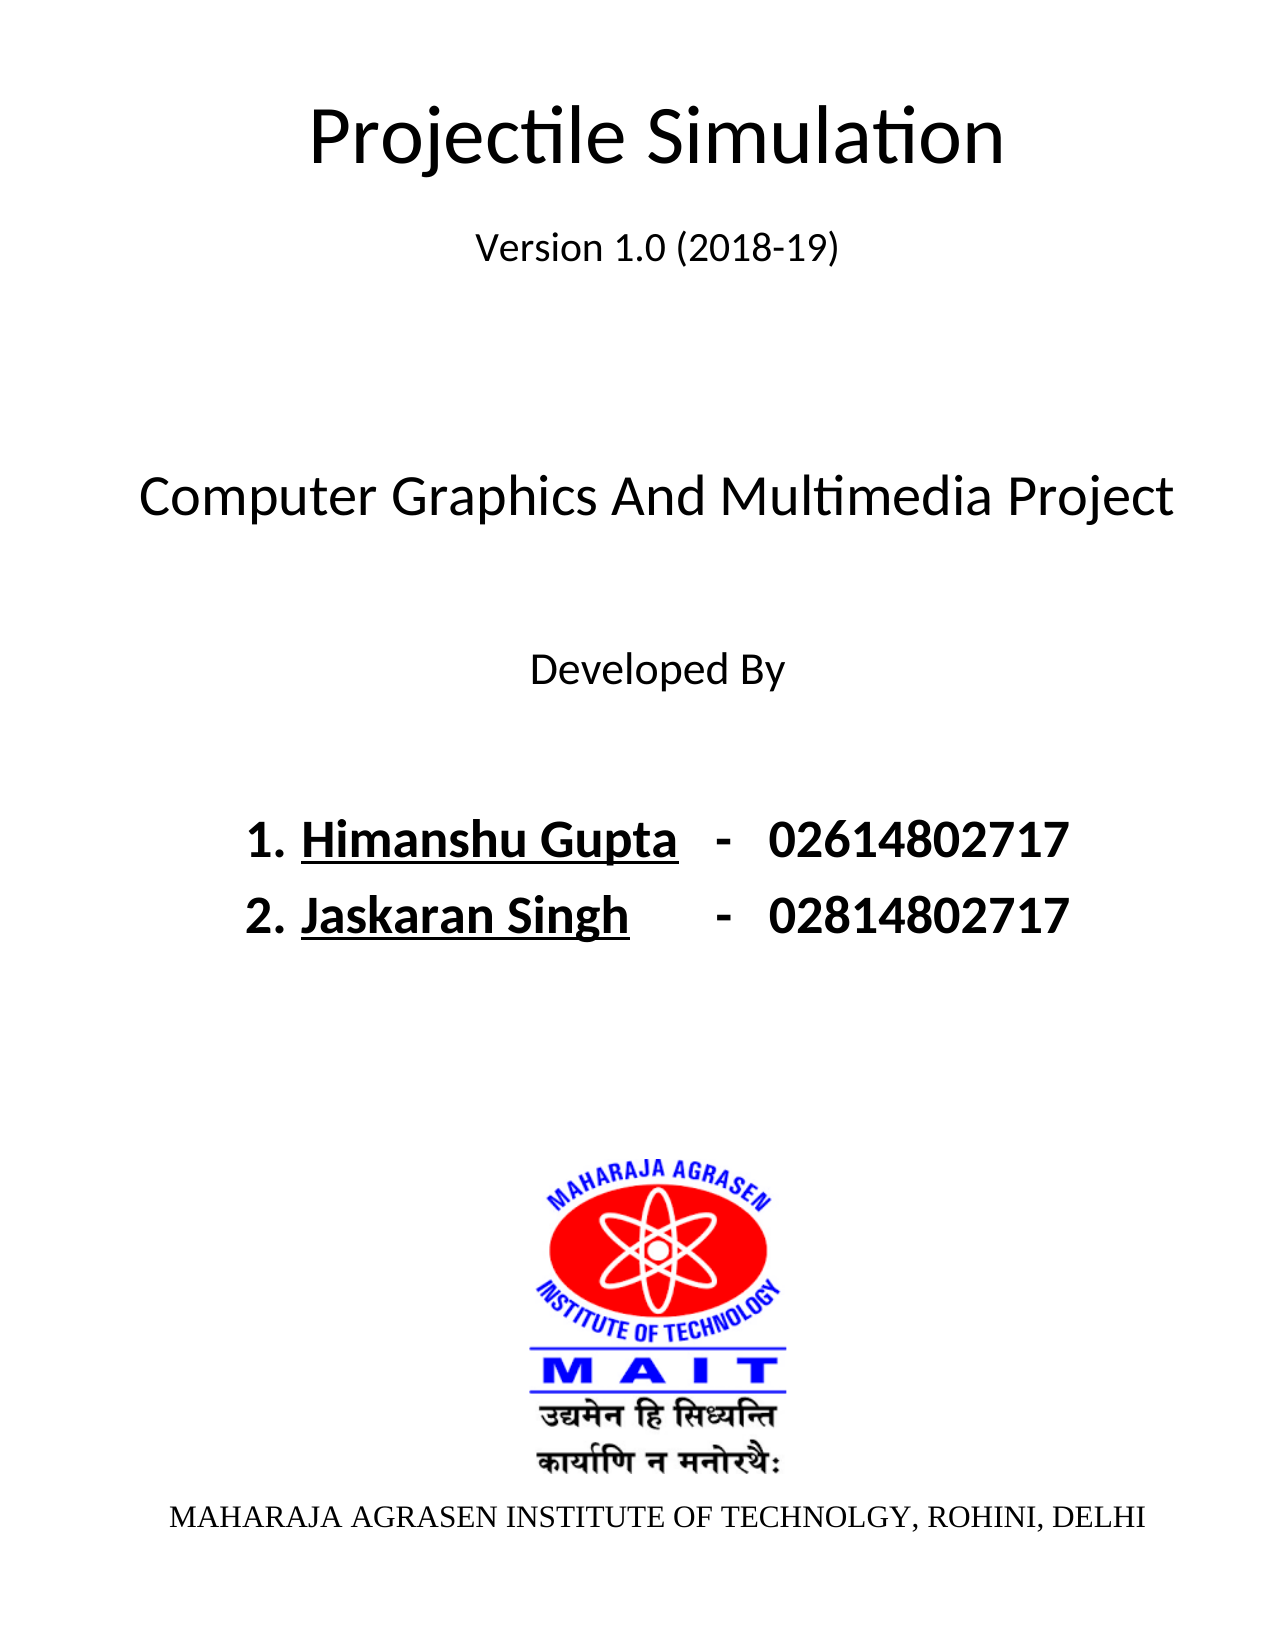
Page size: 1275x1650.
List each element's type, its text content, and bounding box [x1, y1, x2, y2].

list Jaskaran Singh - 02814802717 [62, 881, 1253, 947]
text Developed By [62, 640, 1253, 696]
text MAHARAJA AGRASEN INSTITUTE OF TECHNOLGY, ROHINI, DELHI [62, 1498, 1253, 1534]
text Version 1.0 (2018-19) [62, 221, 1253, 271]
picture [529, 1159, 787, 1474]
list Himanshu Gupta - 02614802717 [62, 805, 1253, 871]
text Computer Graphics And Multimedia Project [62, 458, 1253, 529]
text Projectile Simulation [62, 83, 1253, 184]
